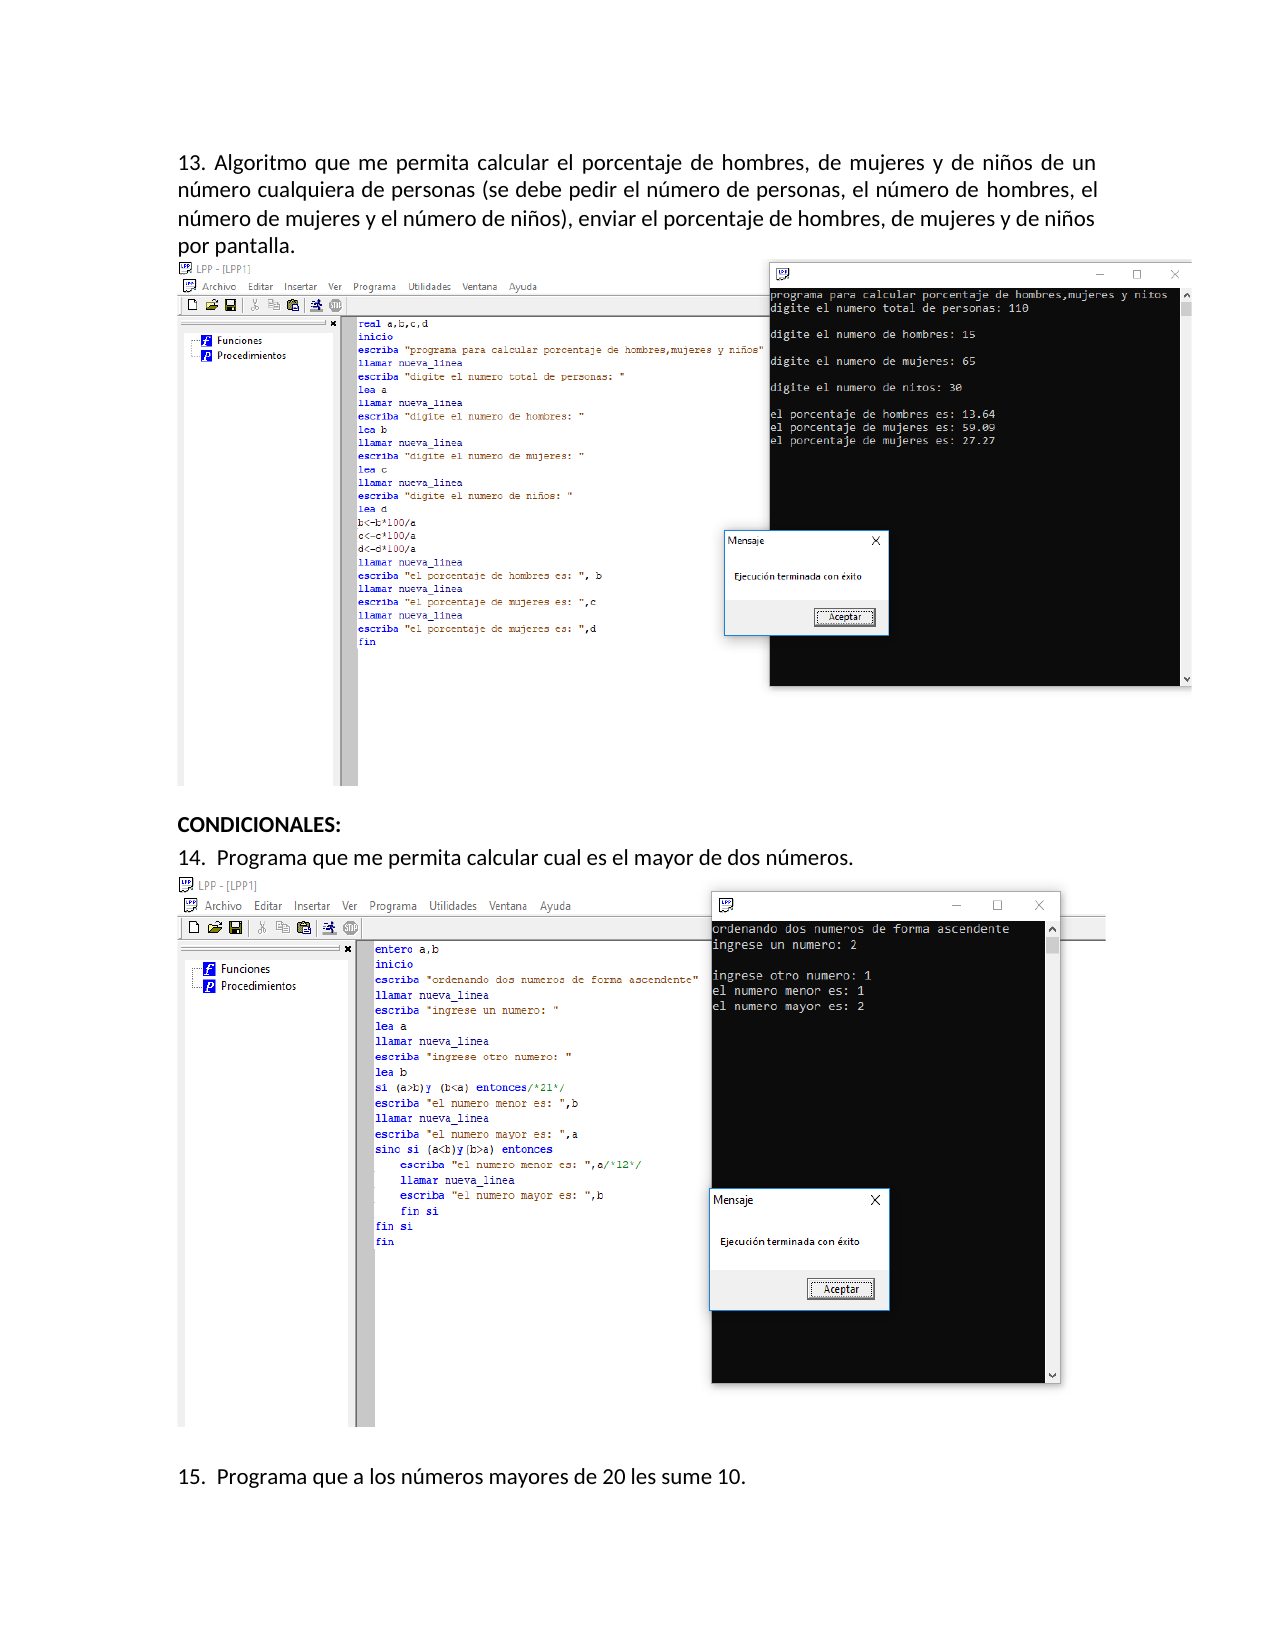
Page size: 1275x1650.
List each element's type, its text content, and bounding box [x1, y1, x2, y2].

text 13. Algoritmo que me permita calcular el porcentaje de hombres, de mujeres y de niños de un número cualquiera de personas (se debe pedir el número de personas, el número de hombres, el número de mujeres y el número de niños), enviar el porcentaje de hombres, de mujeres y de niños por pantalla. [177, 148, 1098, 259]
text 14. Programa que me permita calcular cual es el mayor de dos números. [177, 843, 1098, 871]
text 15. Programa que a los números mayores de 20 les sume 10. [177, 1462, 1098, 1490]
picture [177, 875, 1106, 1427]
picture [177, 259, 1192, 786]
text CONDICIONALES: [177, 811, 1098, 838]
